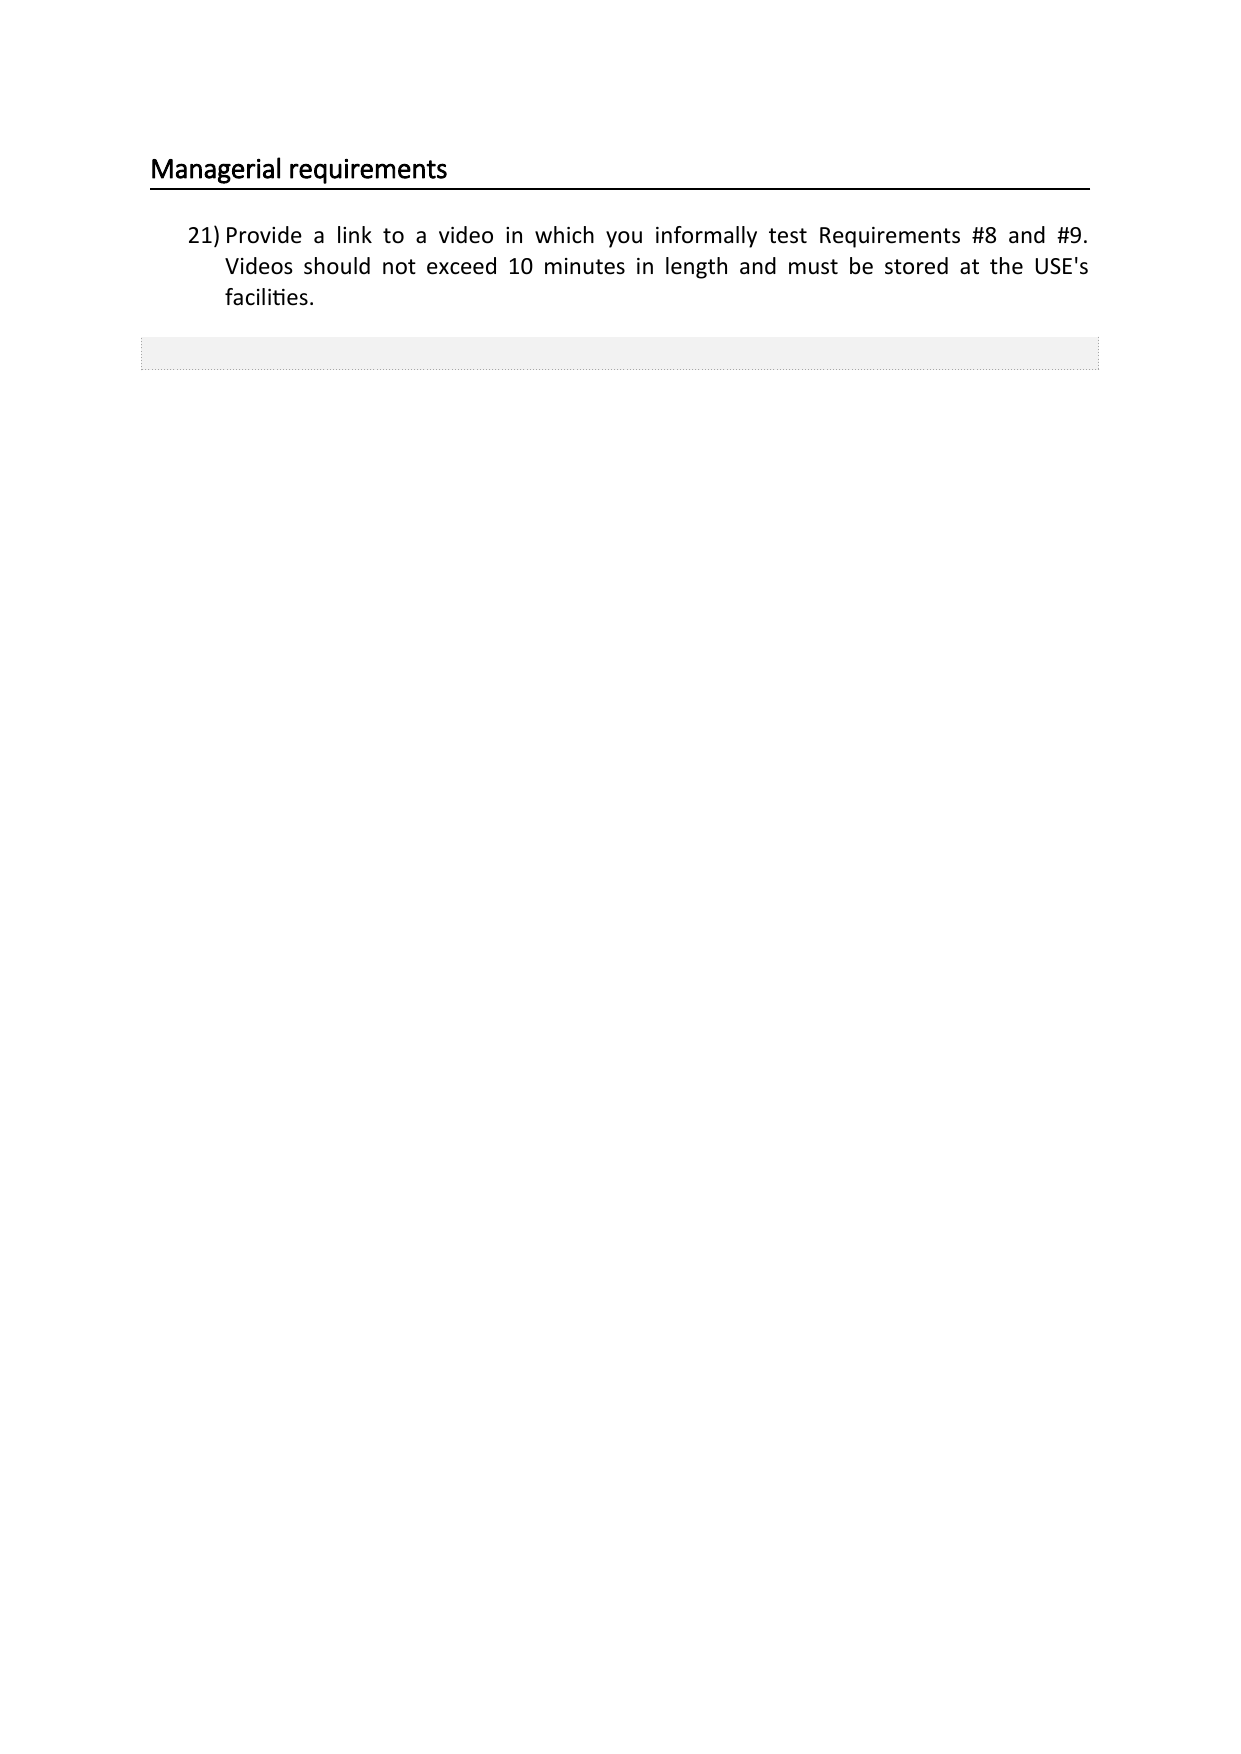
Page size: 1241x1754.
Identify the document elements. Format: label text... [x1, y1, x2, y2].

list Provide a link to a video in which you informally test Requirements #8 and #9. Videos should not exceed 10 minutes in length and must be stored at the USE's facilities. [187, 220, 1090, 312]
subtitle Managerial requirements [150, 150, 1090, 188]
